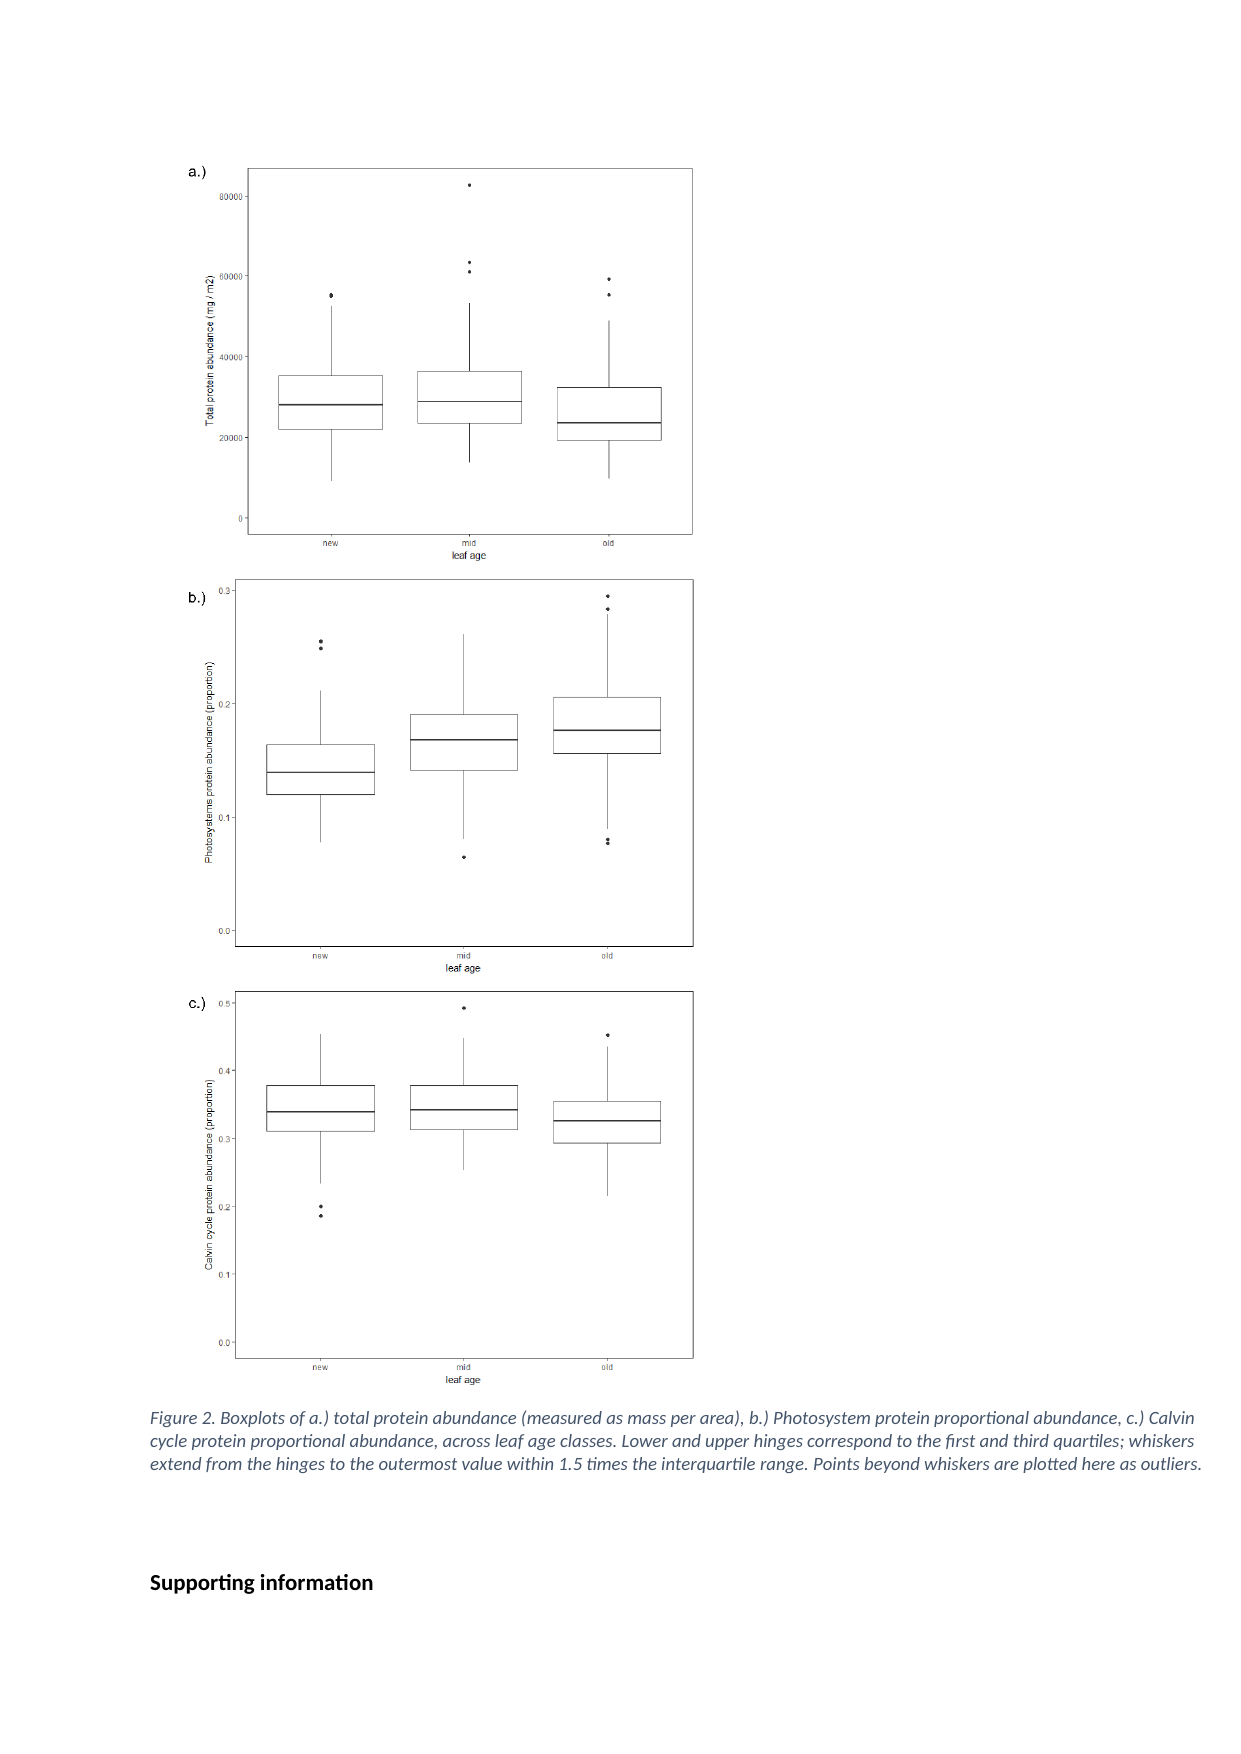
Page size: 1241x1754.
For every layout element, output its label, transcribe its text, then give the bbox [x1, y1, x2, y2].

picture [150, 150, 731, 1405]
text Supporting information [150, 1568, 1090, 1596]
